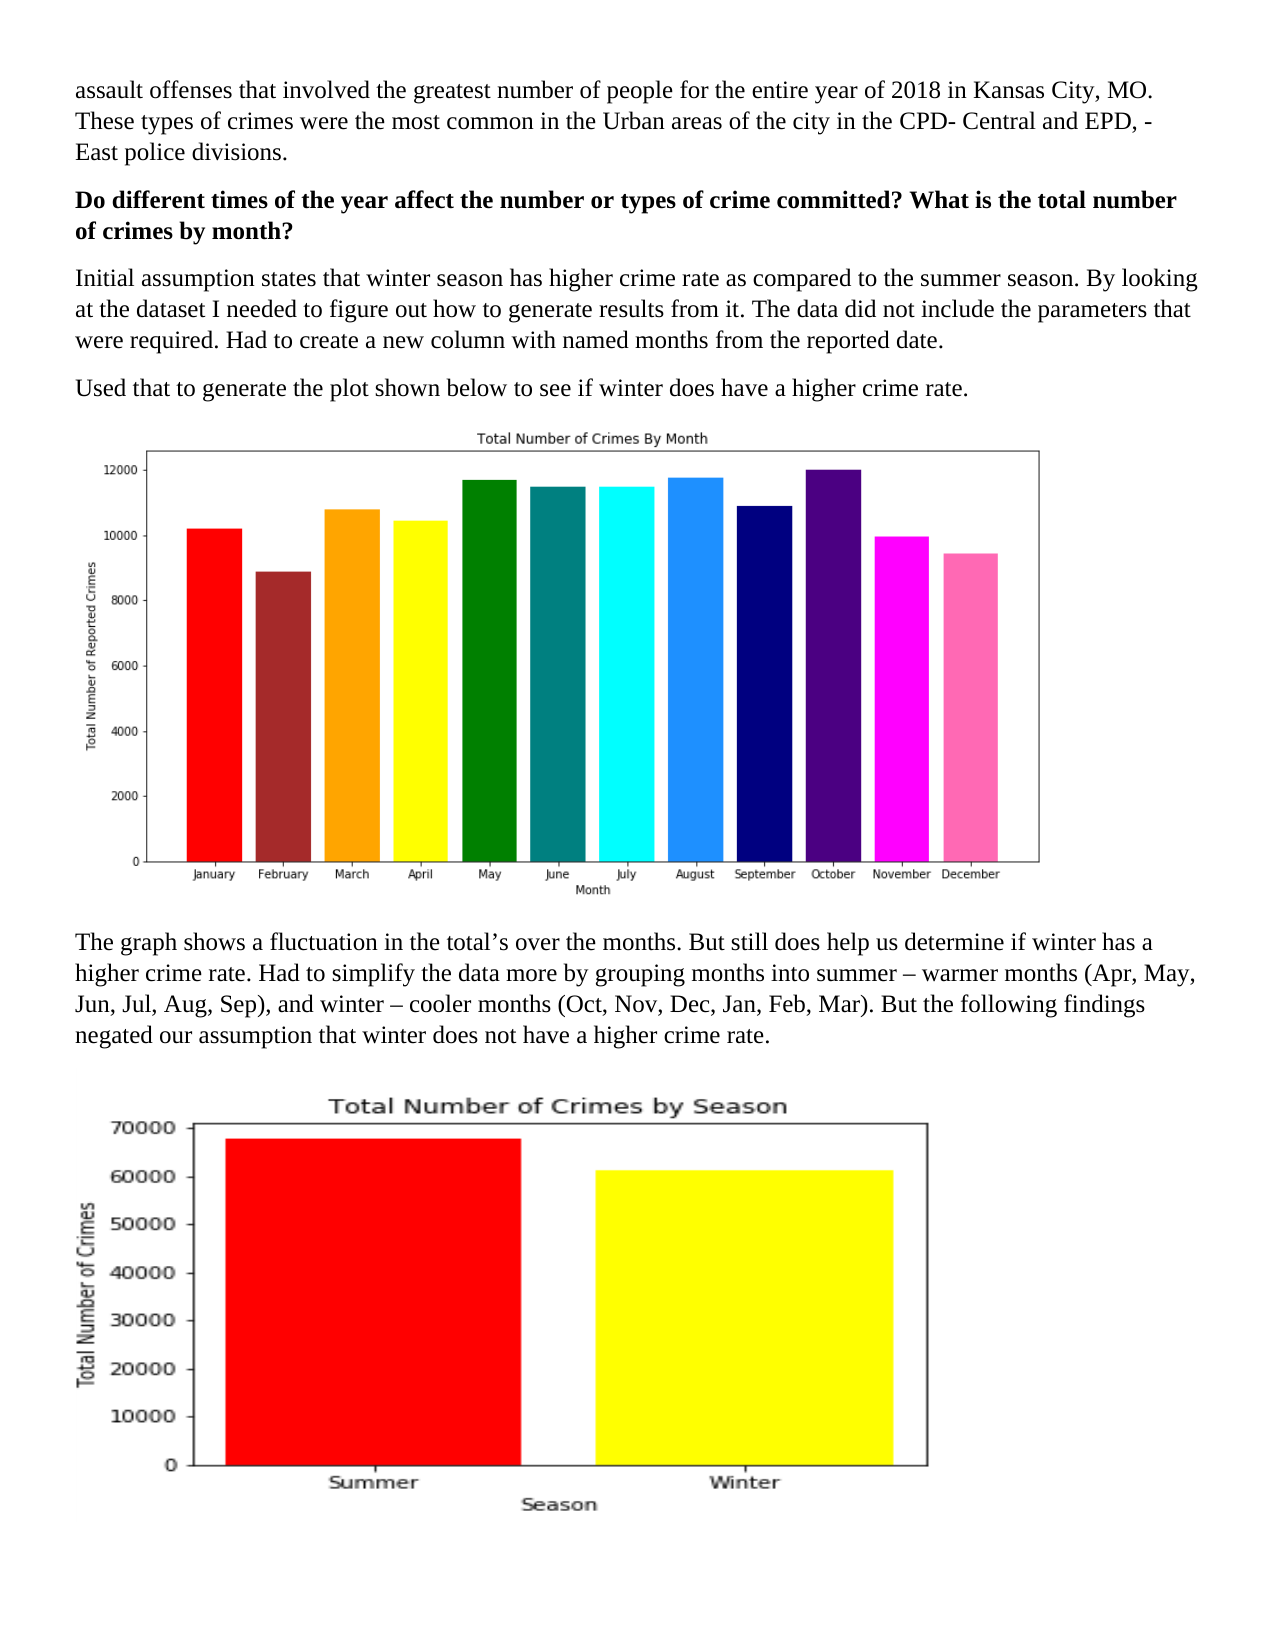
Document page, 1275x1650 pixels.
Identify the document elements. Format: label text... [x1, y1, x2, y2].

text The graph shows a fluctuation in the total’s over the months. But still does help us determine if winter has a higher crime rate. Had to simplify the data more by grouping months into summer – warmer months (Apr, May, Jun, Jul, Aug, Sep), and winter – cooler months (Oct, Nov, Dec, Jan, Feb, Mar). But the following findings negated our assumption that winter does not have a higher crime rate. [75, 927, 1200, 1049]
text Used that to generate the plot shown below to see if winter does have a higher crime rate. [75, 373, 1200, 402]
picture [75, 421, 1050, 909]
text Do different times of the year affect the number or types of crime committed? What is the total number of crimes by month? [75, 185, 1200, 244]
picture [75, 1068, 1021, 1522]
text Initial assumption states that winter season has higher crime rate as compared to the summer season. By looking at the dataset I needed to figure out how to generate results from it. The data did not include the parameters that were required. Had to create a new column with named months from the reported date. [75, 263, 1200, 354]
